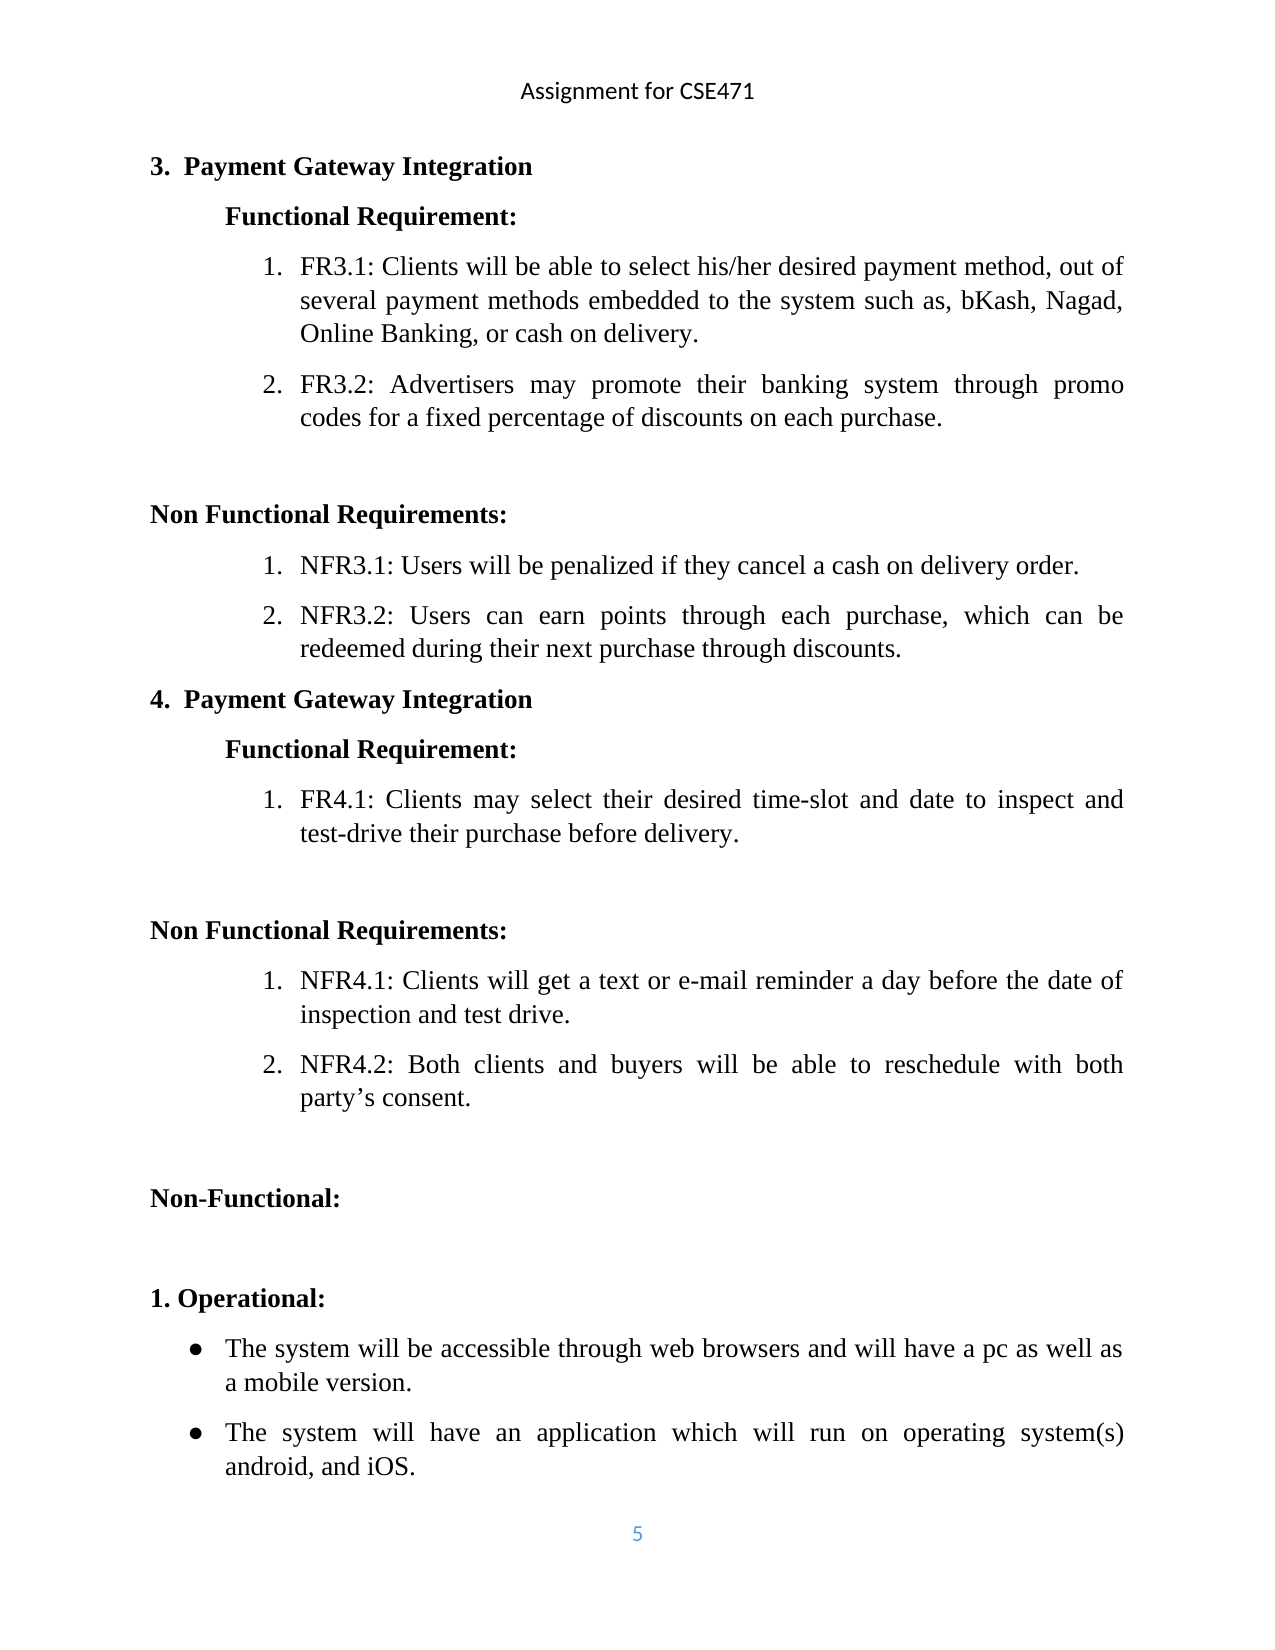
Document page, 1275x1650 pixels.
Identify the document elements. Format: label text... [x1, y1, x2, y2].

text Non-Functional: [150, 1182, 1125, 1213]
list FR3.2: Advertisers may promote their banking system through promo codes for a fixed percentage of discounts on each purchase. [262, 368, 1125, 432]
text Functional Requirement: [150, 733, 1125, 764]
list FR3.1: Clients will be able to select his/her desired payment method, out of several payment methods embedded to the system such as, bKash, Nagad, Online Banking, or cash on delivery. [262, 250, 1125, 349]
list The system will have an application which will run on operating system(s) android, and iOS. [187, 1416, 1125, 1481]
text Non Functional Requirements: [150, 498, 1125, 530]
list NFR3.1: Users will be penalized if they cancel a cash on delivery order. [262, 549, 1125, 580]
list NFR4.2: Both clients and buyers will be able to reschedule with both party’s consent. [262, 1048, 1125, 1113]
list NFR3.2: Users can earn points through each purchase, which can be redeemed during their next purchase through discounts. [262, 599, 1125, 664]
text 1. Operational: [150, 1282, 1125, 1313]
text Non Functional Requirements: [150, 914, 1125, 945]
list NFR4.1: Clients will get a text or e-mail reminder a day before the date of inspection and test drive. [262, 964, 1125, 1029]
list FR4.1: Clients may select their desired time-slot and date to inspect and test-drive their purchase before delivery. [262, 783, 1125, 848]
text 4. Payment Gateway Integration [150, 683, 1125, 714]
text Functional Requirement: [150, 200, 1125, 231]
list The system will be accessible through web browsers and will have a pc as well as a mobile version. [187, 1332, 1125, 1397]
text 3. Payment Gateway Integration [150, 150, 1125, 181]
